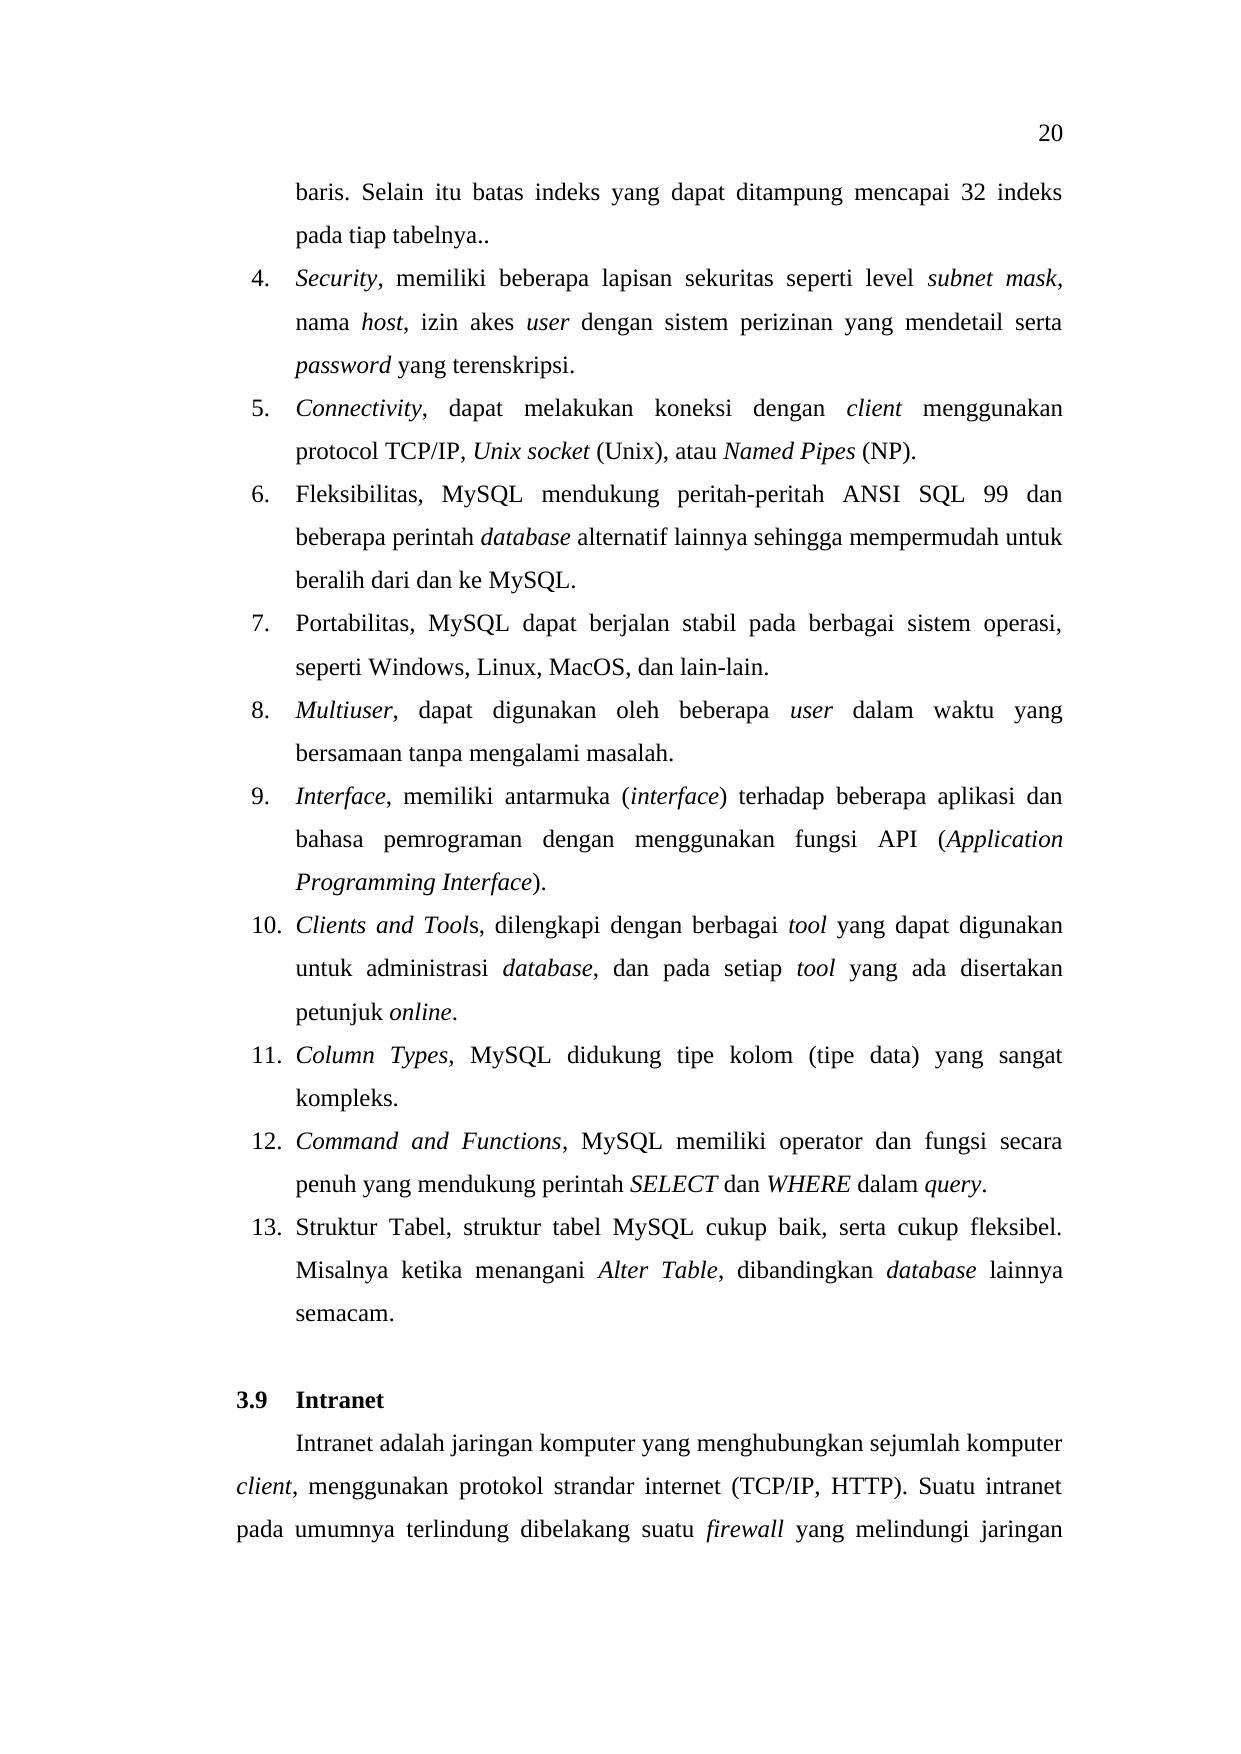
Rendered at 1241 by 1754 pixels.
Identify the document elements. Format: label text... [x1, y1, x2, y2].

list Clients and Tools, dilengkapi dengan berbagai tool yang dapat digunakan untuk administrasi database, dan pada setiap tool yang ada disertakan petunjuk online. [251, 910, 1063, 1025]
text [236, 1428, 1063, 1543]
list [251, 177, 1063, 249]
list Security, memiliki beberapa lapisan sekuritas seperti level subnet mask, nama host, izin akes user dengan sistem perizinan yang mendetail serta password yang terenskripsi. [251, 263, 1063, 378]
subtitle Intranet [236, 1385, 1063, 1413]
list Fleksibilitas, MySQL mendukung peritah-peritah ANSI SQL 99 dan beberapa perintah database alternatif lainnya sehingga mempermudah untuk beralih dari dan ke MySQL. [251, 479, 1063, 594]
list Command and Functions, MySQL memiliki operator dan fungsi secara penuh yang mendukung perintah SELECT dan WHERE dalam query. [251, 1126, 1063, 1198]
list Multiuser, dapat digunakan oleh beberapa user dalam waktu yang bersamaan tanpa mengalami masalah. [251, 695, 1063, 767]
list Connectivity, dapat melakukan koneksi dengan client menggunakan protocol TCP/IP, Unix socket (Unix), atau Named Pipes (NP). [251, 393, 1063, 465]
list Struktur Tabel, struktur tabel MySQL cukup baik, serta cukup fleksibel. Misalnya ketika menangani Alter Table, dibandingkan database lainnya semacam. [251, 1212, 1063, 1327]
list Portabilitas, MySQL dapat berjalan stabil pada berbagai sistem operasi, seperti Windows, Linux, MacOS, dan lain-lain. [251, 608, 1063, 680]
list Interface, memiliki antarmuka (interface) terhadap beberapa aplikasi dan bahasa pemrograman dengan menggunakan fungsi API (Application Programming Interface). [251, 781, 1063, 896]
list Column Types, MySQL didukung tipe kolom (tipe data) yang sangat kompleks. [251, 1040, 1063, 1112]
